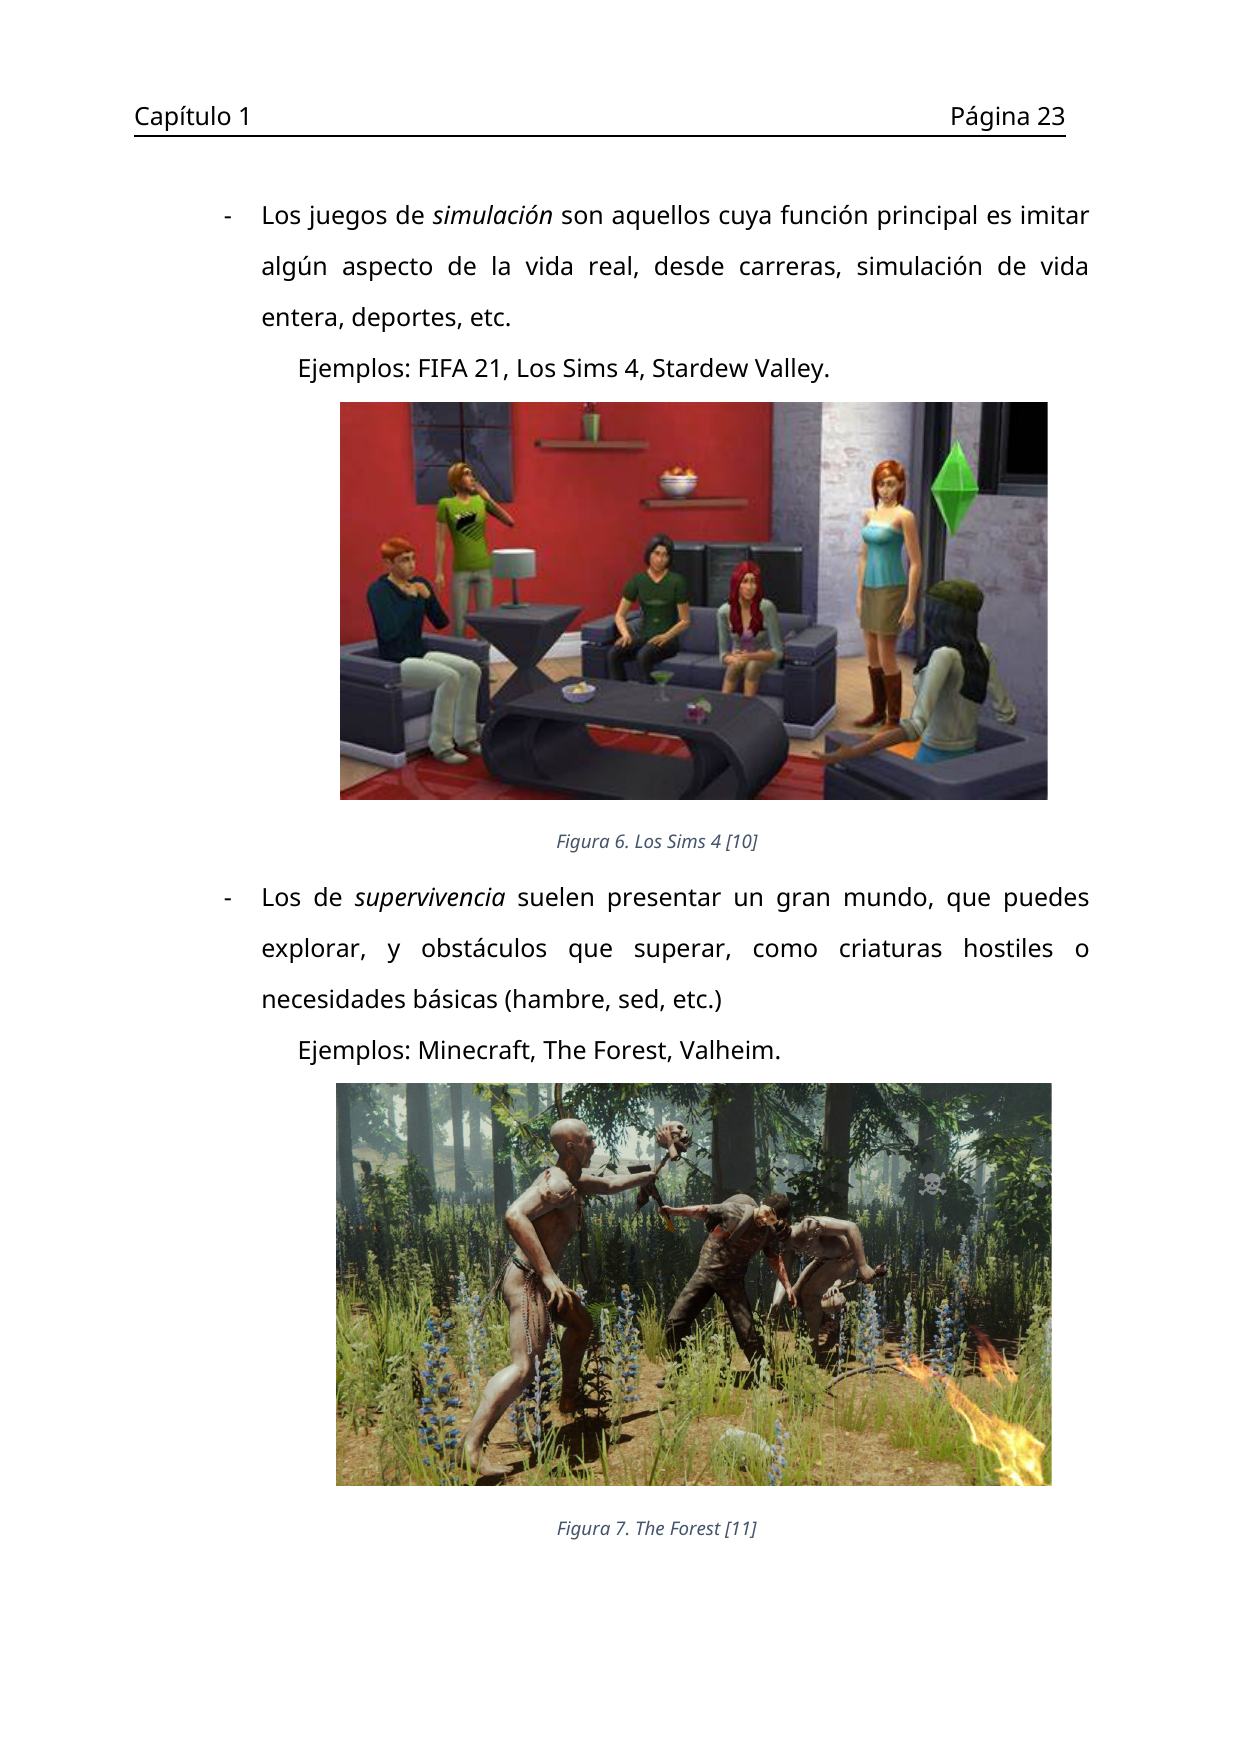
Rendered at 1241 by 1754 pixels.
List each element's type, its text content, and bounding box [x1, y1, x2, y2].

list Ejemplos: FIFA 21, Los Sims 4, Stardew Valley. [297, 351, 1090, 385]
list Los de supervivencia suelen presentar un gran mundo, que puedes explorar, y obstáculos que superar, como criaturas hostiles o necesidades básicas (hambre, sed, etc.) [223, 879, 1090, 1015]
picture [340, 402, 1048, 800]
text Figura 7. The Forest [151, 1515, 1090, 1541]
picture [336, 1083, 1052, 1486]
list Los juegos de simulación son aquellos cuya función principal es imitar algún aspecto de la vida real, desde carreras, simulación de vida entera, deportes, etc. [223, 198, 1090, 334]
list Ejemplos: Minecraft, The Forest, Valheim. [297, 1032, 1090, 1066]
text Figura 6. Los Sims 4 [151, 829, 1090, 854]
